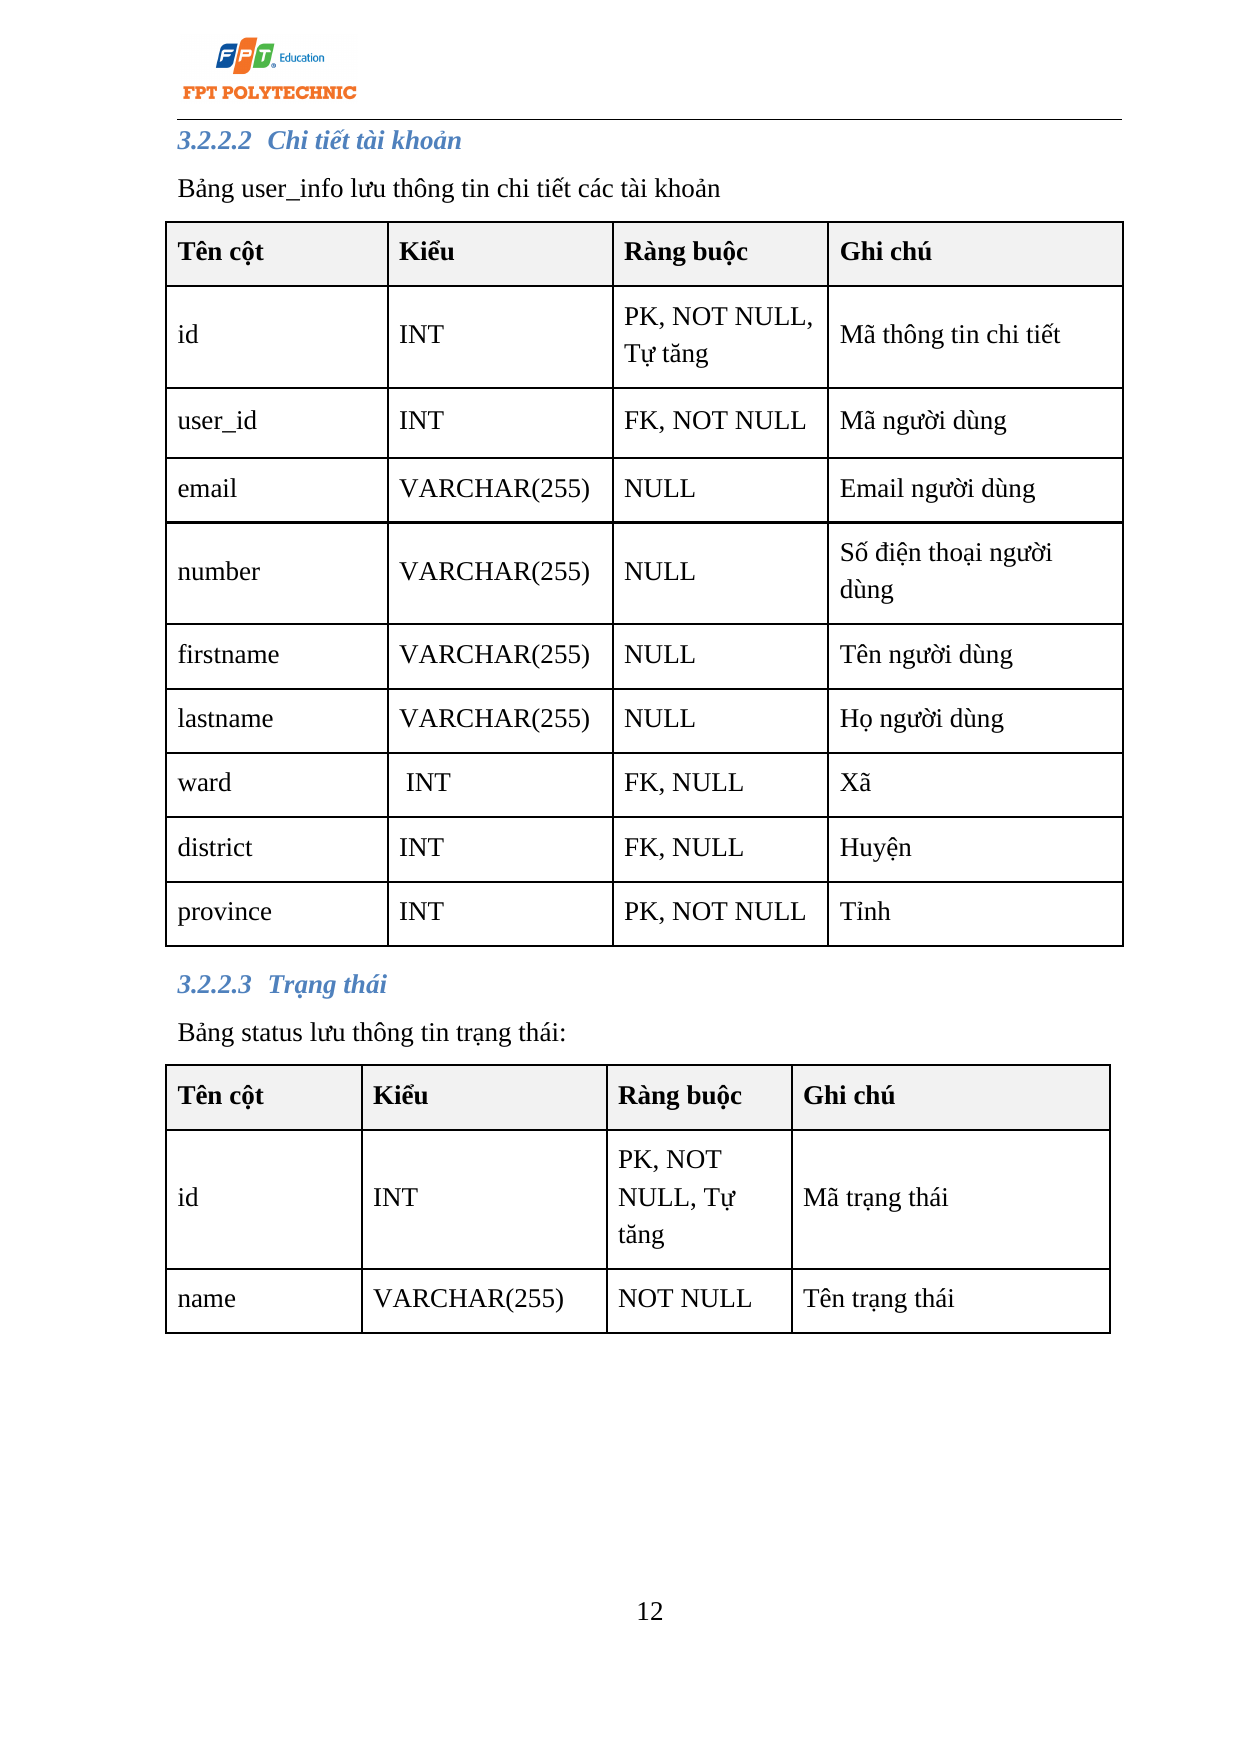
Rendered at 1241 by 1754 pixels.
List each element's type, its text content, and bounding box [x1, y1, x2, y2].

table_cell email [167, 459, 387, 521]
table_cell NULL [614, 459, 827, 521]
table_cell ward [167, 754, 387, 816]
table_header Ràng buộc [608, 1066, 791, 1129]
table_cell INT [389, 389, 612, 457]
table_cell user_id [167, 389, 387, 457]
table_cell INT [363, 1131, 606, 1268]
table_cell NULL [614, 690, 827, 752]
table_header Kiểu [389, 223, 612, 285]
table_cell province [167, 883, 387, 945]
table_cell VARCHAR(255) [389, 524, 612, 623]
table_cell Email người dùng [829, 459, 1122, 521]
subtitle Trạng thái [177, 968, 1122, 999]
picture [179, 34, 359, 104]
table_cell NULL [614, 524, 827, 623]
table_cell VARCHAR(255) [363, 1270, 606, 1332]
table_cell number [167, 524, 387, 623]
subtitle Chi tiết tài khoản [177, 124, 1122, 155]
table_cell Mã người dùng [829, 389, 1122, 457]
table_cell Tên người dùng [829, 625, 1122, 687]
table_cell id [167, 287, 387, 387]
table_cell Huyện [829, 818, 1122, 881]
table_cell FK, NULL [614, 754, 827, 816]
table_cell Số điện thoại người dùng [829, 524, 1122, 623]
table_header Tên cột [167, 223, 387, 285]
table_cell lastname [167, 690, 387, 752]
table_cell Mã thông tin chi tiết [829, 287, 1122, 387]
table_cell NULL [614, 625, 827, 687]
table_header Kiểu [363, 1066, 606, 1129]
table_cell FK, NOT NULL [614, 389, 827, 457]
table_cell Xã [829, 754, 1122, 816]
table_cell firstname [167, 625, 387, 687]
table_cell PK, NOT NULL, Tự tăng [608, 1131, 791, 1268]
table_cell VARCHAR(255) [389, 690, 612, 752]
table_cell INT [389, 754, 612, 816]
text Bảng status lưu thông tin trạng thái: [177, 1016, 1122, 1047]
table_cell Họ người dùng [829, 690, 1122, 752]
table_header Ghi chú [793, 1066, 1109, 1129]
table_cell INT [389, 883, 612, 945]
table_cell Mã trạng thái [793, 1131, 1109, 1268]
text Bảng user_info lưu thông tin chi tiết các tài khoản [177, 172, 1122, 204]
table_header Tên cột [167, 1066, 361, 1129]
table_cell VARCHAR(255) [389, 459, 612, 521]
table_header Ghi chú [829, 223, 1122, 285]
table_cell id [167, 1131, 361, 1268]
table_cell name [167, 1270, 361, 1332]
table_header Ràng buộc [614, 223, 827, 285]
table_cell PK, NOT NULL, Tự tăng [614, 287, 827, 387]
table_cell district [167, 818, 387, 881]
table_cell PK, NOT NULL [614, 883, 827, 945]
table_cell Tên trạng thái [793, 1270, 1109, 1332]
table_cell INT [389, 287, 612, 387]
table_cell FK, NULL [614, 818, 827, 881]
table_cell Tỉnh [829, 883, 1122, 945]
table_cell VARCHAR(255) [389, 625, 612, 687]
table_cell NOT NULL [608, 1270, 791, 1332]
table_cell INT [389, 818, 612, 881]
